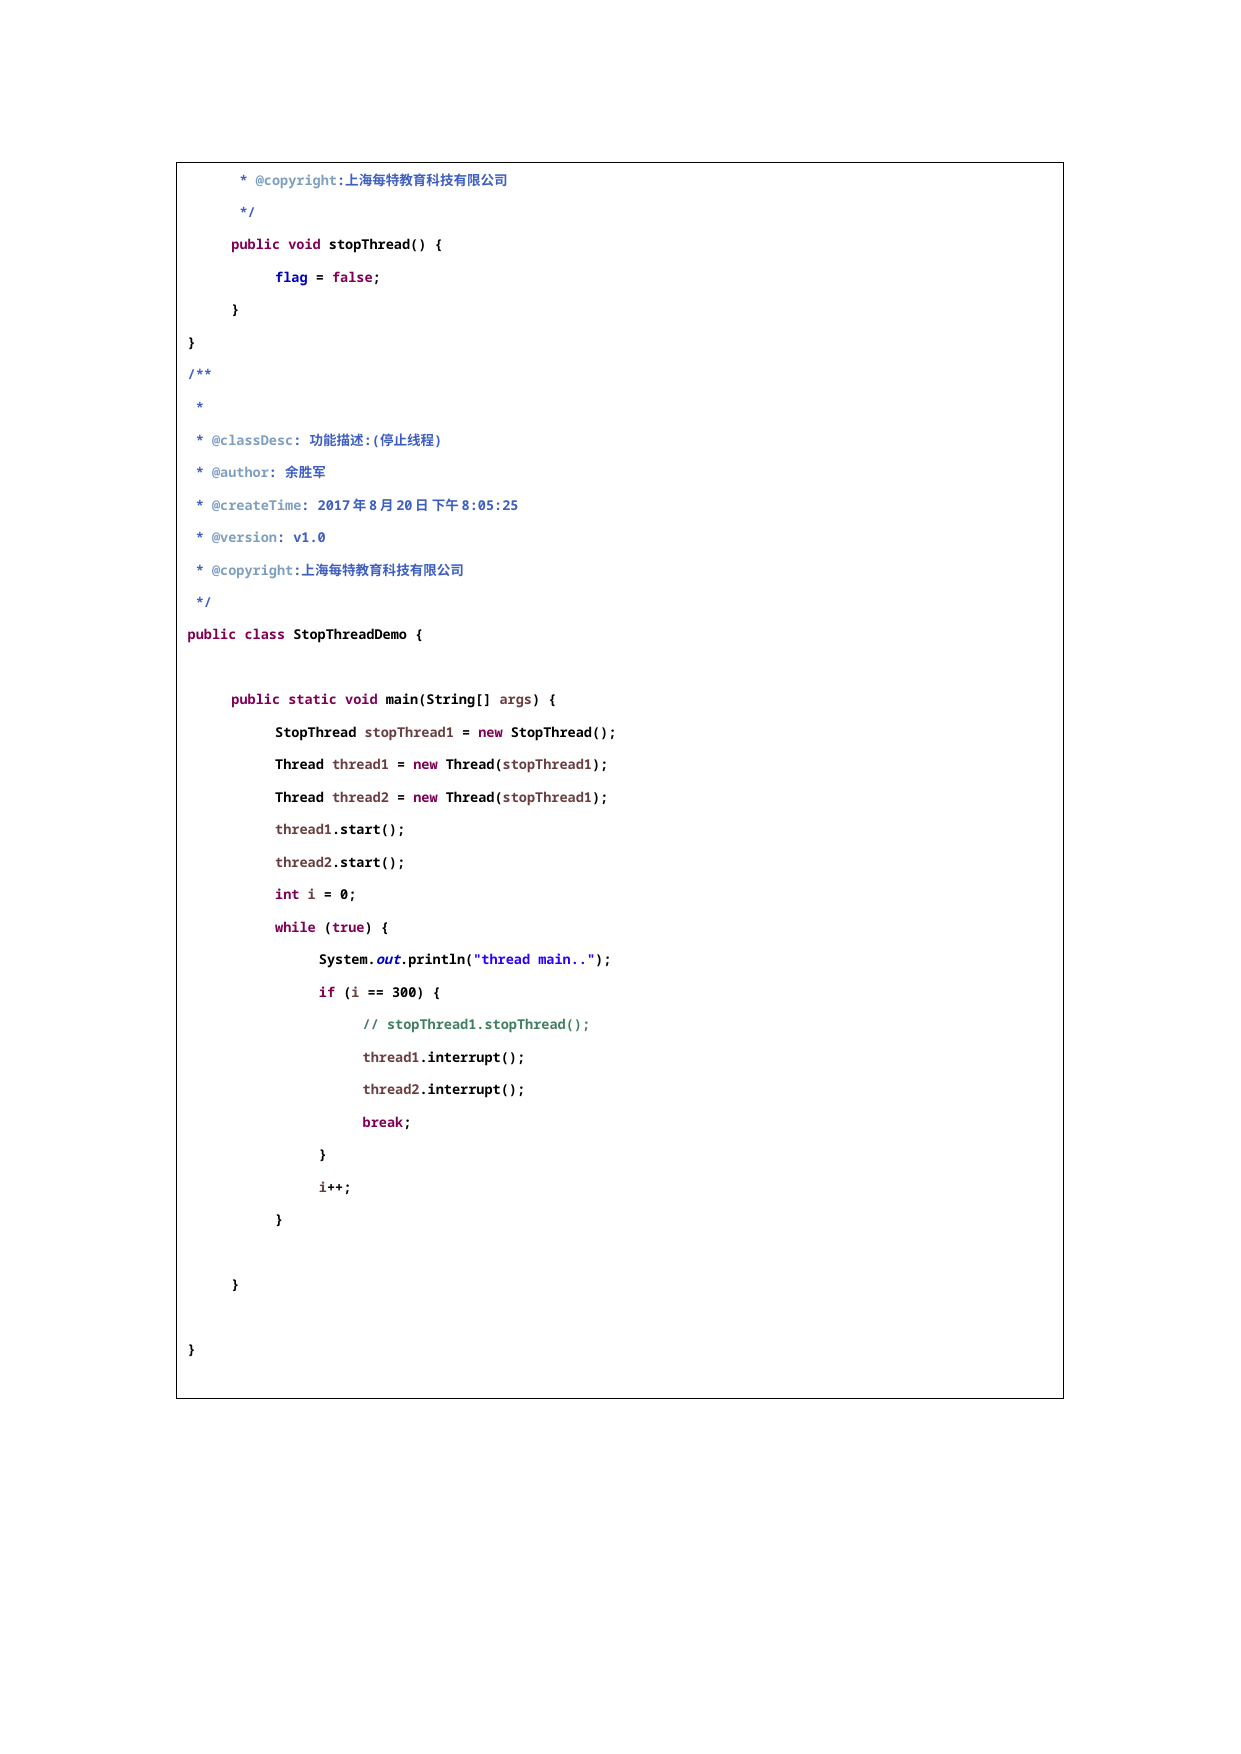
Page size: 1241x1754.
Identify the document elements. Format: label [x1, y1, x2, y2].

table_header [177, 163, 1063, 1398]
